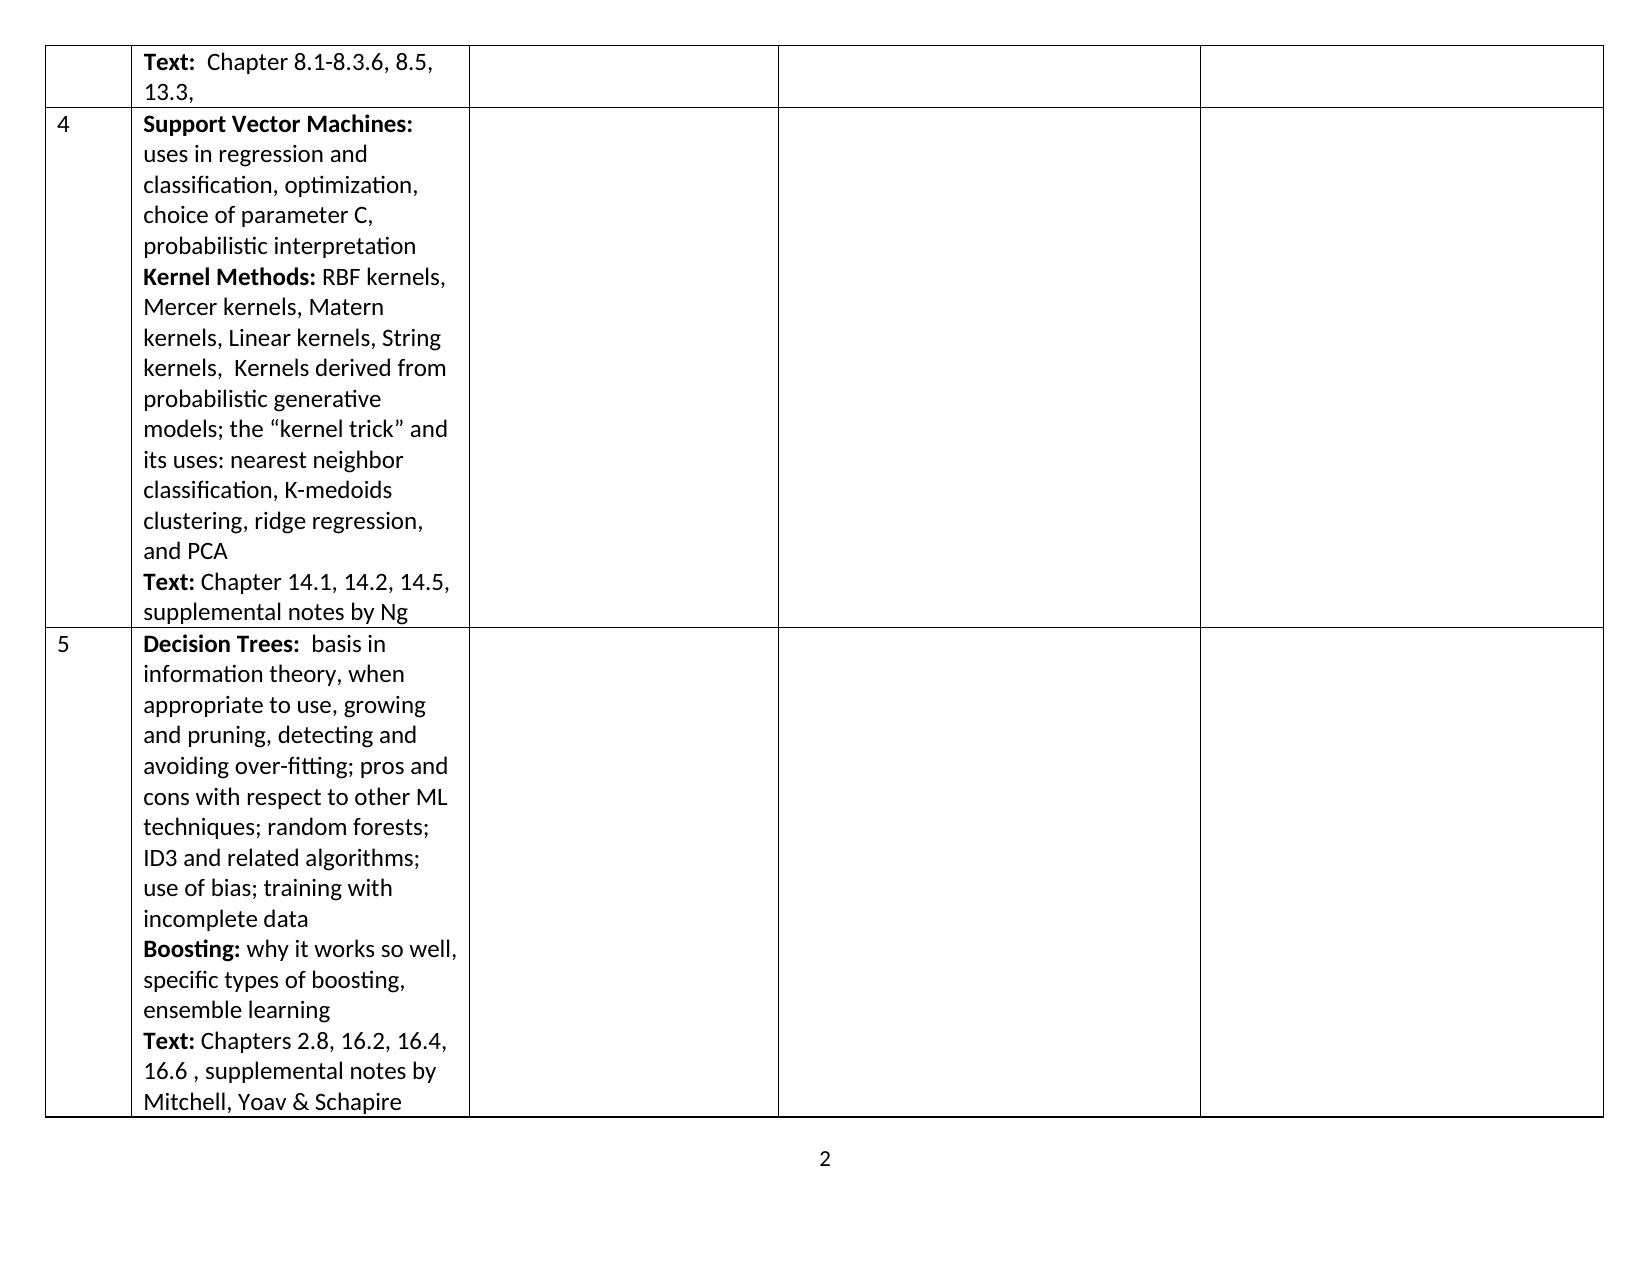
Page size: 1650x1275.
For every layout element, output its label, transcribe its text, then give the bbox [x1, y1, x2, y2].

table_cell [470, 46, 778, 107]
table_cell Support Vector Machines: uses in regression and classification, optimization, choice of parameter C, probabilistic interpretation Kernel Methods: RBF kernels, Mercer kernels, Matern kernels, Linear kernels, String kernels, Kernels derived from probabilistic generative models; the “kernel trick” and its uses: nearest neighbor classification, K-medoids clustering, ridge regression, and PCA Text: Chapter 14.1, 14.2, 14.5, supplemental notes by Ng [132, 108, 469, 627]
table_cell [132, 46, 469, 107]
table_cell [779, 628, 1200, 1116]
table_cell [1201, 108, 1603, 627]
table_cell [470, 628, 778, 1116]
table_cell [779, 46, 1200, 107]
table_cell [1201, 628, 1603, 1116]
table_cell [779, 108, 1200, 627]
table_cell 4 [46, 108, 131, 627]
table_cell 3 [46, 46, 131, 107]
table_cell [1201, 46, 1603, 107]
table_cell [470, 108, 778, 627]
table_cell 5 [46, 628, 131, 1116]
table_cell Decision Trees: basis in information theory, when appropriate to use, growing and pruning, detecting and avoiding over-fitting; pros and cons with respect to other ML techniques; random forests; ID3 and related algorithms; use of bias; training with incomplete data Boosting: why it works so well, specific types of boosting, ensemble learning Text: Chapters 2.8, 16.2, 16.4, 16.6 , supplemental notes by Mitchell, Yoav & Schapire [132, 628, 469, 1116]
